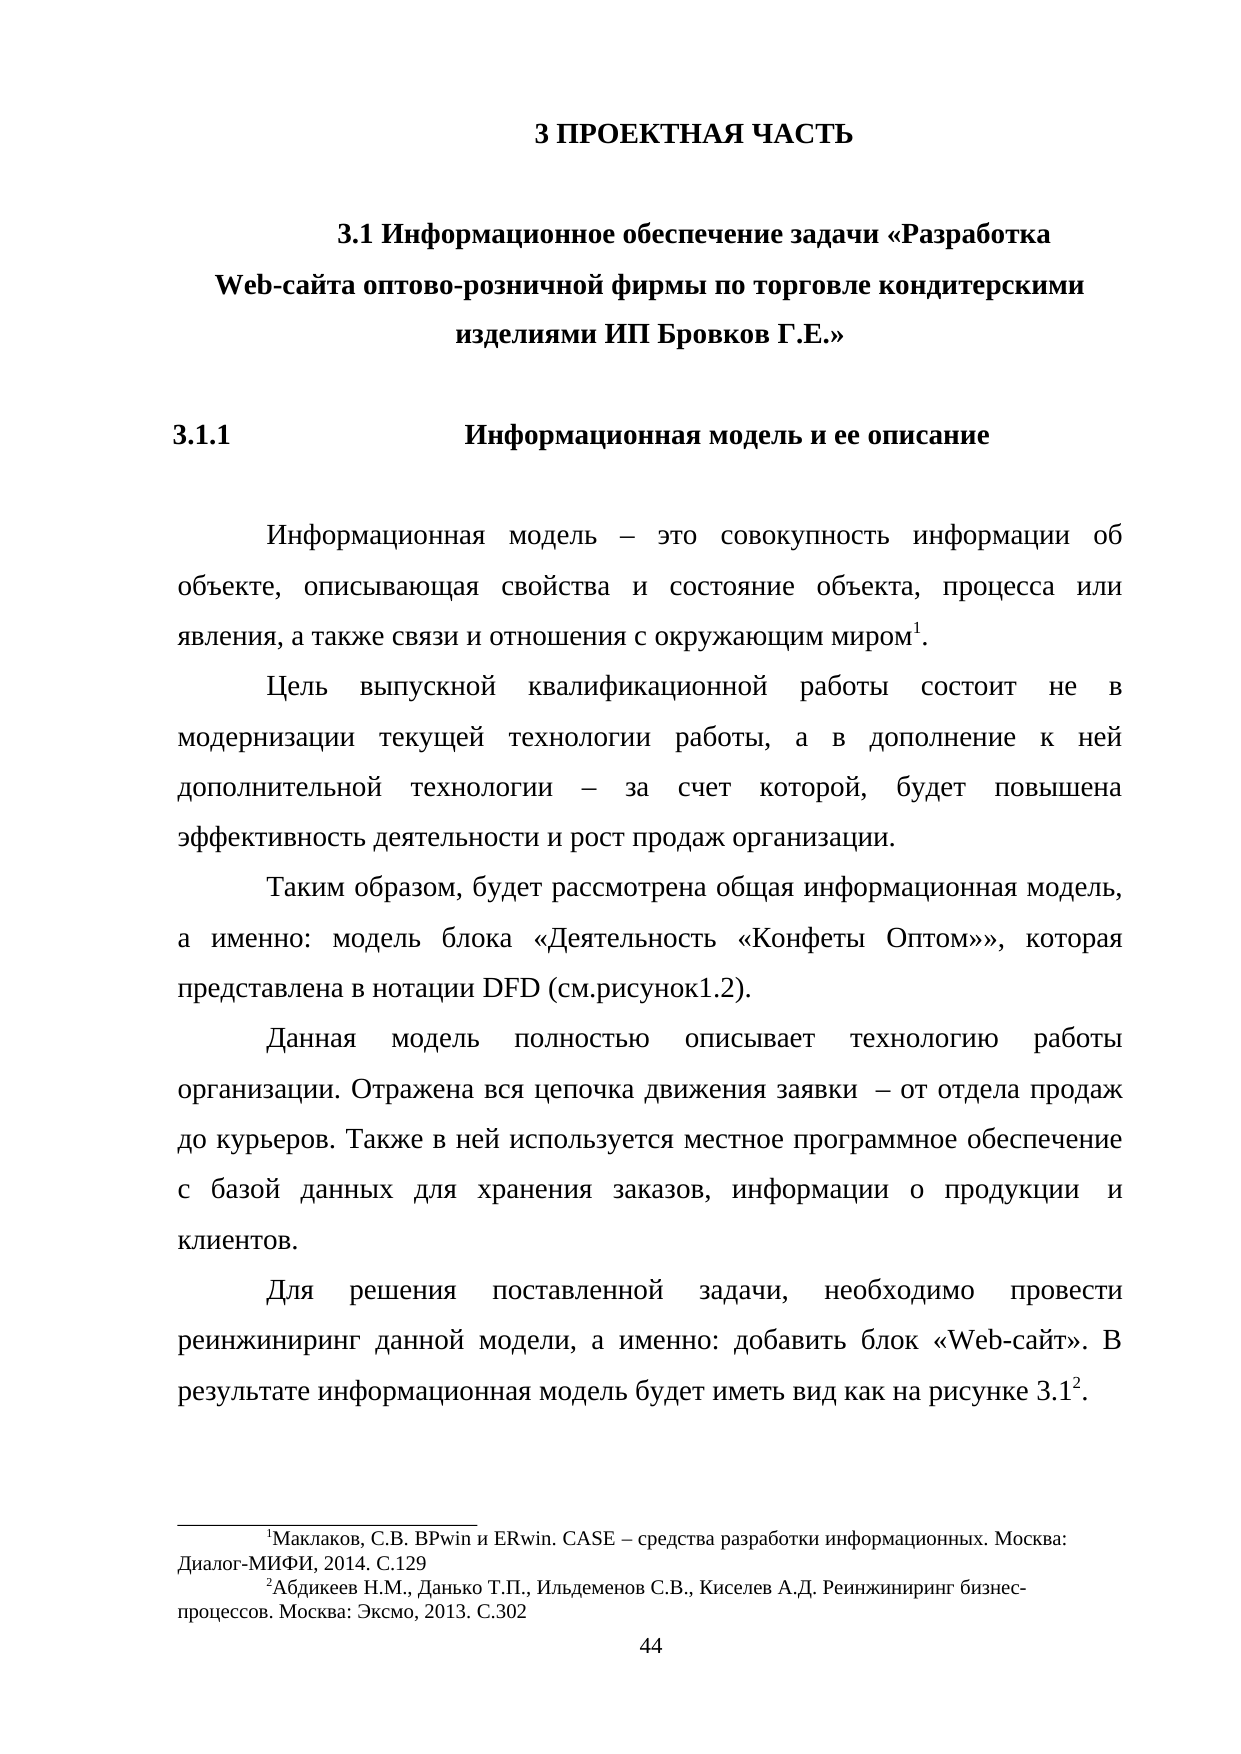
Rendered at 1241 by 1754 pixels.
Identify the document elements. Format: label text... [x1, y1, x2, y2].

subtitle Информационная модель и ее описание [172, 417, 1215, 451]
text Для решения поставленной задачи, необходимо провести реинжиниринг данной модели, а именно: добавить блок «Web-сайт». В результате информационная модель будет иметь вид как на рисунке 3.12. [177, 1272, 1123, 1406]
subtitle 3 ПРОЕКТНАЯ ЧАСТЬ [247, 116, 1141, 149]
text Данная модель полностью описывает технологию работы организации. Отражена вся цепочка движения заявки – от отдела продаж до курьеров. Также в ней используется местное программное обеспечение с базой данных для хранения заказов, информации о продукции и клиентов. [177, 1021, 1123, 1255]
text 2Абдикеев Н.М., Данько Т.П., Ильдеменов С.В., Киселев А.Д. Реинжиниринг бизнес- процессов. Москва: Эксмо, 2013. С.302 [177, 1574, 1083, 1623]
text Таким образом, будет рассмотрена общая информационная модель, а именно: модель блока «Деятельность «Конфеты Оптом»», которая представлена в нотации DFD (см.рисунок1.2). [177, 869, 1123, 1004]
text Информационная модель – это совокупность информации об объекте, описывающая свойства и состояние объекта, процесса или явления, а также связи и отношения с окружающим миром1. [177, 517, 1123, 652]
list Информационное обеспечение задачи «Разработка Web-сайта оптово-розничной фирмы по торговле кондитерскими [214, 216, 1085, 300]
subtitle изделиями ИП Бровков Г.Е.» [455, 317, 1215, 351]
text Цель выпускной квалификационной работы состоит не в модернизации текущей технологии работы, а в дополнение к ней дополнительной технологии – за счет которой, будет повышена эффективность деятельности и рост продаж организации. [177, 668, 1122, 853]
text 1Маклаков, С.В. BPwin и ERwin. CASE – средства разработки информационных. Москва: Диалог-МИФИ, 2014. С.129 [177, 1526, 1122, 1574]
